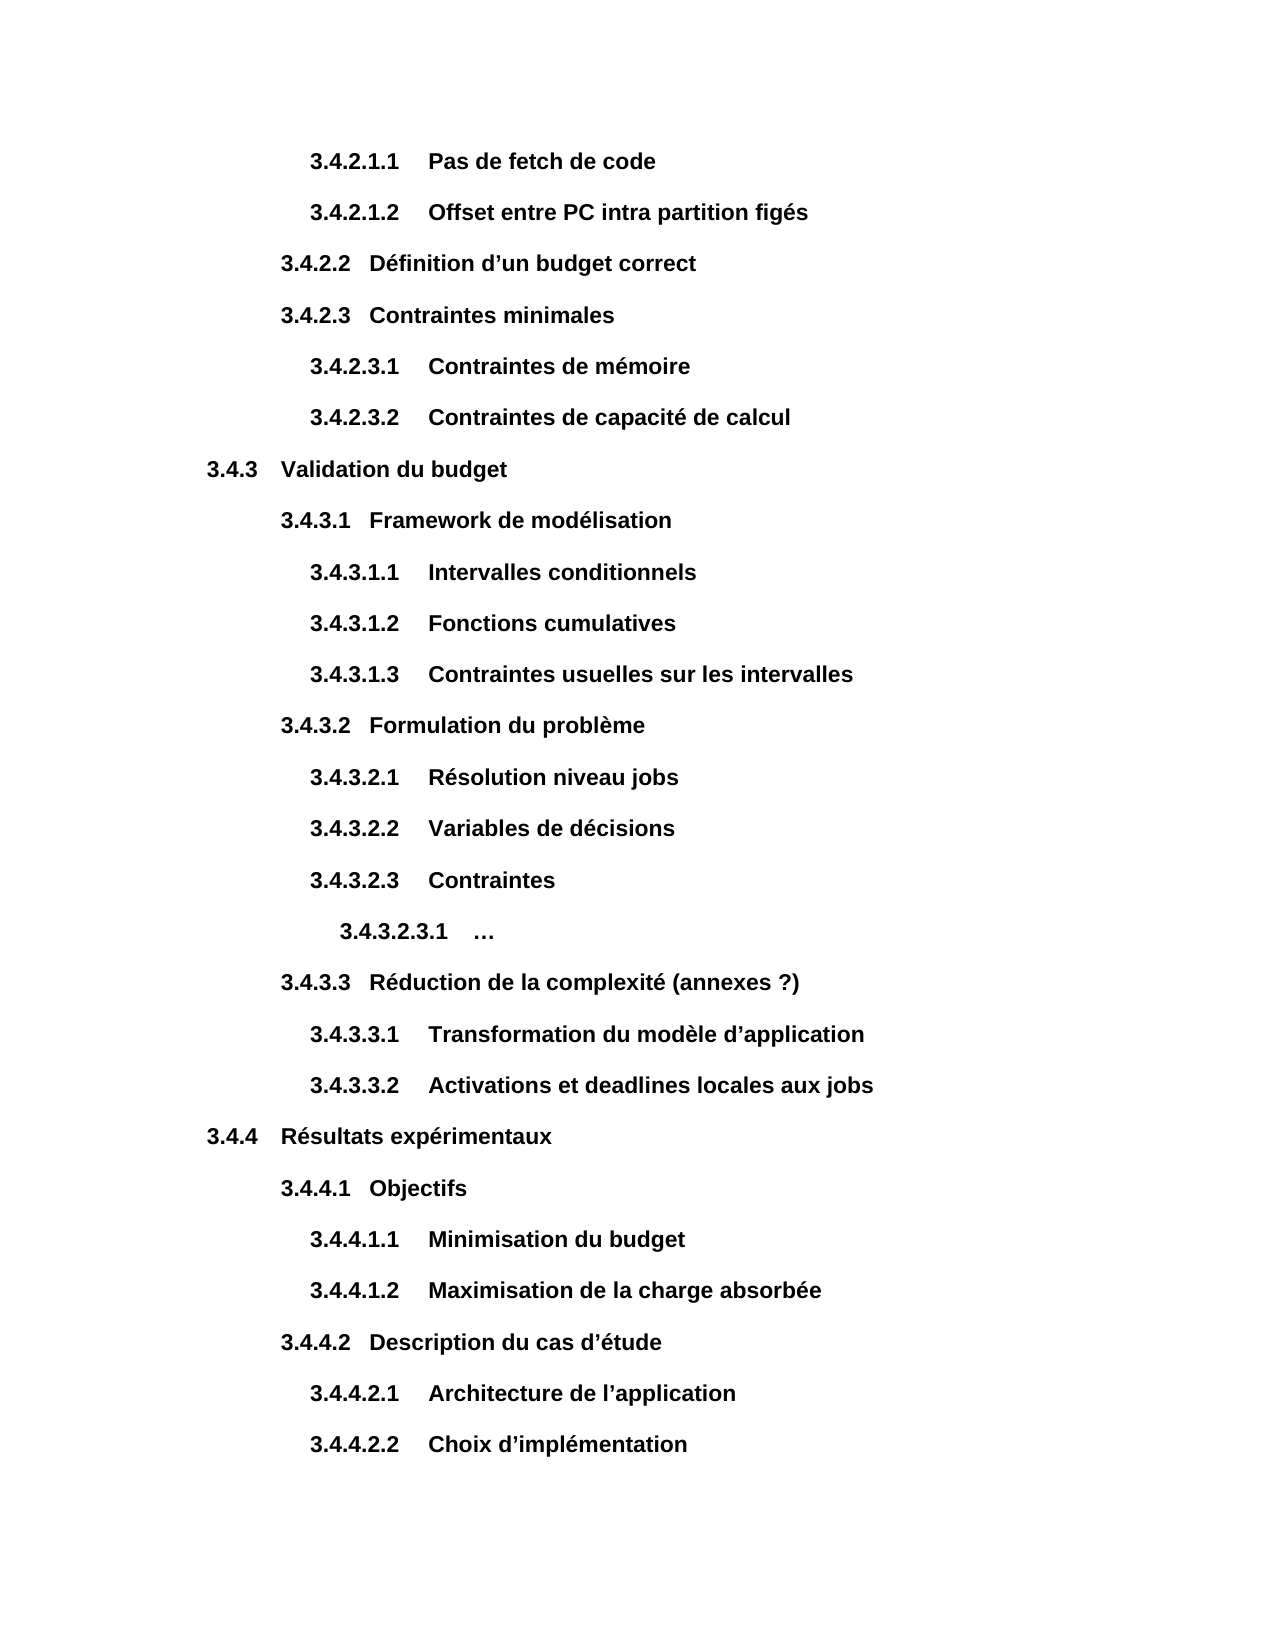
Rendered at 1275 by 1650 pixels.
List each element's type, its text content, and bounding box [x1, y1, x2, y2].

subtitle … [339, 918, 1127, 944]
subtitle Offset entre PC intra partition figés [310, 199, 1127, 225]
subtitle Résolution niveau jobs [310, 764, 1127, 790]
subtitle Maximisation de la charge absorbée [310, 1277, 1127, 1304]
subtitle Intervalles conditionnels [310, 558, 1127, 585]
subtitle Choix d’implémentation [310, 1431, 1127, 1458]
subtitle Validation du budget [207, 456, 1127, 482]
subtitle Transformation du modèle d’application [310, 1021, 1127, 1047]
subtitle Objectifs [281, 1175, 1127, 1201]
subtitle Contraintes [310, 867, 1127, 893]
subtitle Réduction de la complexité (annexes ?) [281, 969, 1127, 996]
subtitle Activations et deadlines locales aux jobs [310, 1072, 1127, 1098]
subtitle Framework de modélisation [281, 507, 1127, 533]
subtitle Architecture de l’application [310, 1380, 1127, 1406]
subtitle Contraintes de mémoire [310, 353, 1127, 379]
subtitle Variables de décisions [310, 815, 1127, 842]
subtitle Résultats expérimentaux [207, 1123, 1127, 1150]
subtitle Minimisation du budget [310, 1226, 1127, 1252]
subtitle Contraintes de capacité de calcul [310, 404, 1127, 431]
subtitle Pas de fetch de code [310, 148, 1127, 174]
subtitle Contraintes usuelles sur les intervalles [310, 661, 1127, 687]
subtitle Contraintes minimales [281, 302, 1127, 328]
subtitle Définition d’un budget correct [281, 250, 1127, 277]
subtitle Fonctions cumulatives [310, 610, 1127, 636]
subtitle Description du cas d’étude [281, 1329, 1127, 1355]
subtitle Formulation du problème [281, 712, 1127, 739]
